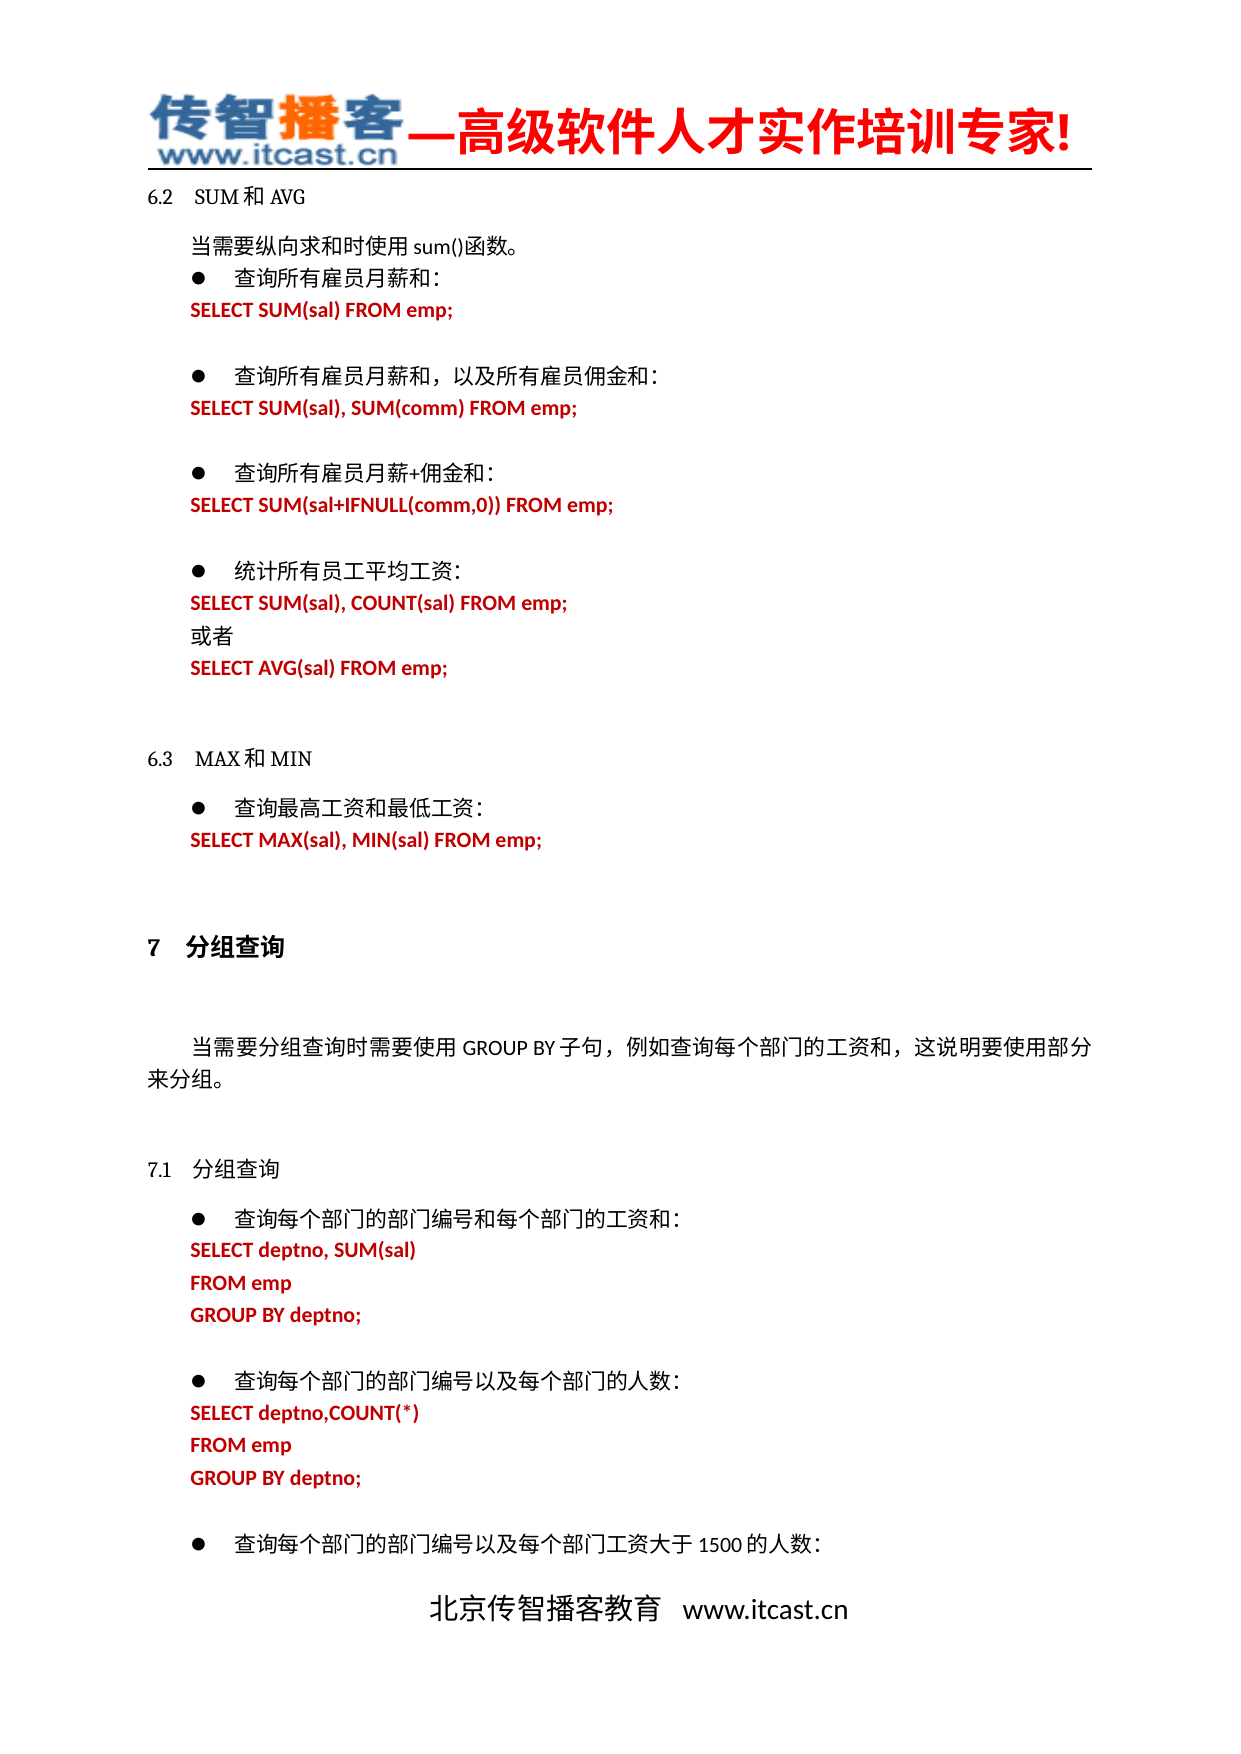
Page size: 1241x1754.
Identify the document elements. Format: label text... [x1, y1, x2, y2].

text GROUP BY deptno; [190, 1299, 1092, 1331]
list 查询每个部门的部门编号以及每个部门的人数： [190, 1364, 1092, 1396]
list 查询每个部门的部门编号以及每个部门工资大于1500的人数： [190, 1526, 1092, 1559]
list 查询所有雇员月薪和，以及所有雇员佣金和： [190, 358, 1092, 391]
list 查询所有雇员月薪+佣金和： [190, 456, 1092, 488]
text SELECT SUM(sal+IFNULL(comm,0)) FROM emp; [190, 488, 1092, 521]
text 当需要分组查询时需要使用GROUP BY子句，例如查询每个部门的工资和，这说明要使用部分来分组。 [148, 1029, 1092, 1094]
list 查询所有雇员月薪和： [190, 261, 1092, 293]
list 统计所有员工平均工资： [190, 553, 1092, 586]
picture [147, 88, 408, 167]
text SELECT deptno, SUM(sal) [190, 1234, 1092, 1266]
text SELECT SUM(sal), COUNT(sal) FROM emp; [190, 586, 1092, 618]
list 查询每个部门的部门编号和每个部门的工资和： [190, 1201, 1092, 1234]
list 查询最高工资和最低工资： [190, 791, 1092, 823]
text SELECT SUM(sal), SUM(comm) FROM emp; [190, 391, 1092, 423]
text SELECT MAX(sal), MIN(sal) FROM emp; [190, 823, 1092, 856]
text SELECT deptno,COUNT(*) [190, 1396, 1092, 1429]
text FROM emp [190, 1266, 1092, 1299]
subtitle 6.3 MAX和MIN [148, 741, 1092, 773]
text FROM emp [190, 1429, 1092, 1461]
text SELECT SUM(sal) FROM emp; [190, 293, 1092, 326]
subtitle 7.1 分组查询 [148, 1152, 1092, 1184]
text 当需要纵向求和时使用sum()函数。 [148, 228, 1092, 261]
text 或者 [190, 618, 1092, 651]
subtitle 7 分组查询 [148, 913, 1092, 978]
subtitle 6.2 SUM和AVG [148, 179, 1092, 211]
text SELECT AVG(sal) FROM emp; [190, 651, 1092, 683]
text GROUP BY deptno; [190, 1461, 1092, 1494]
